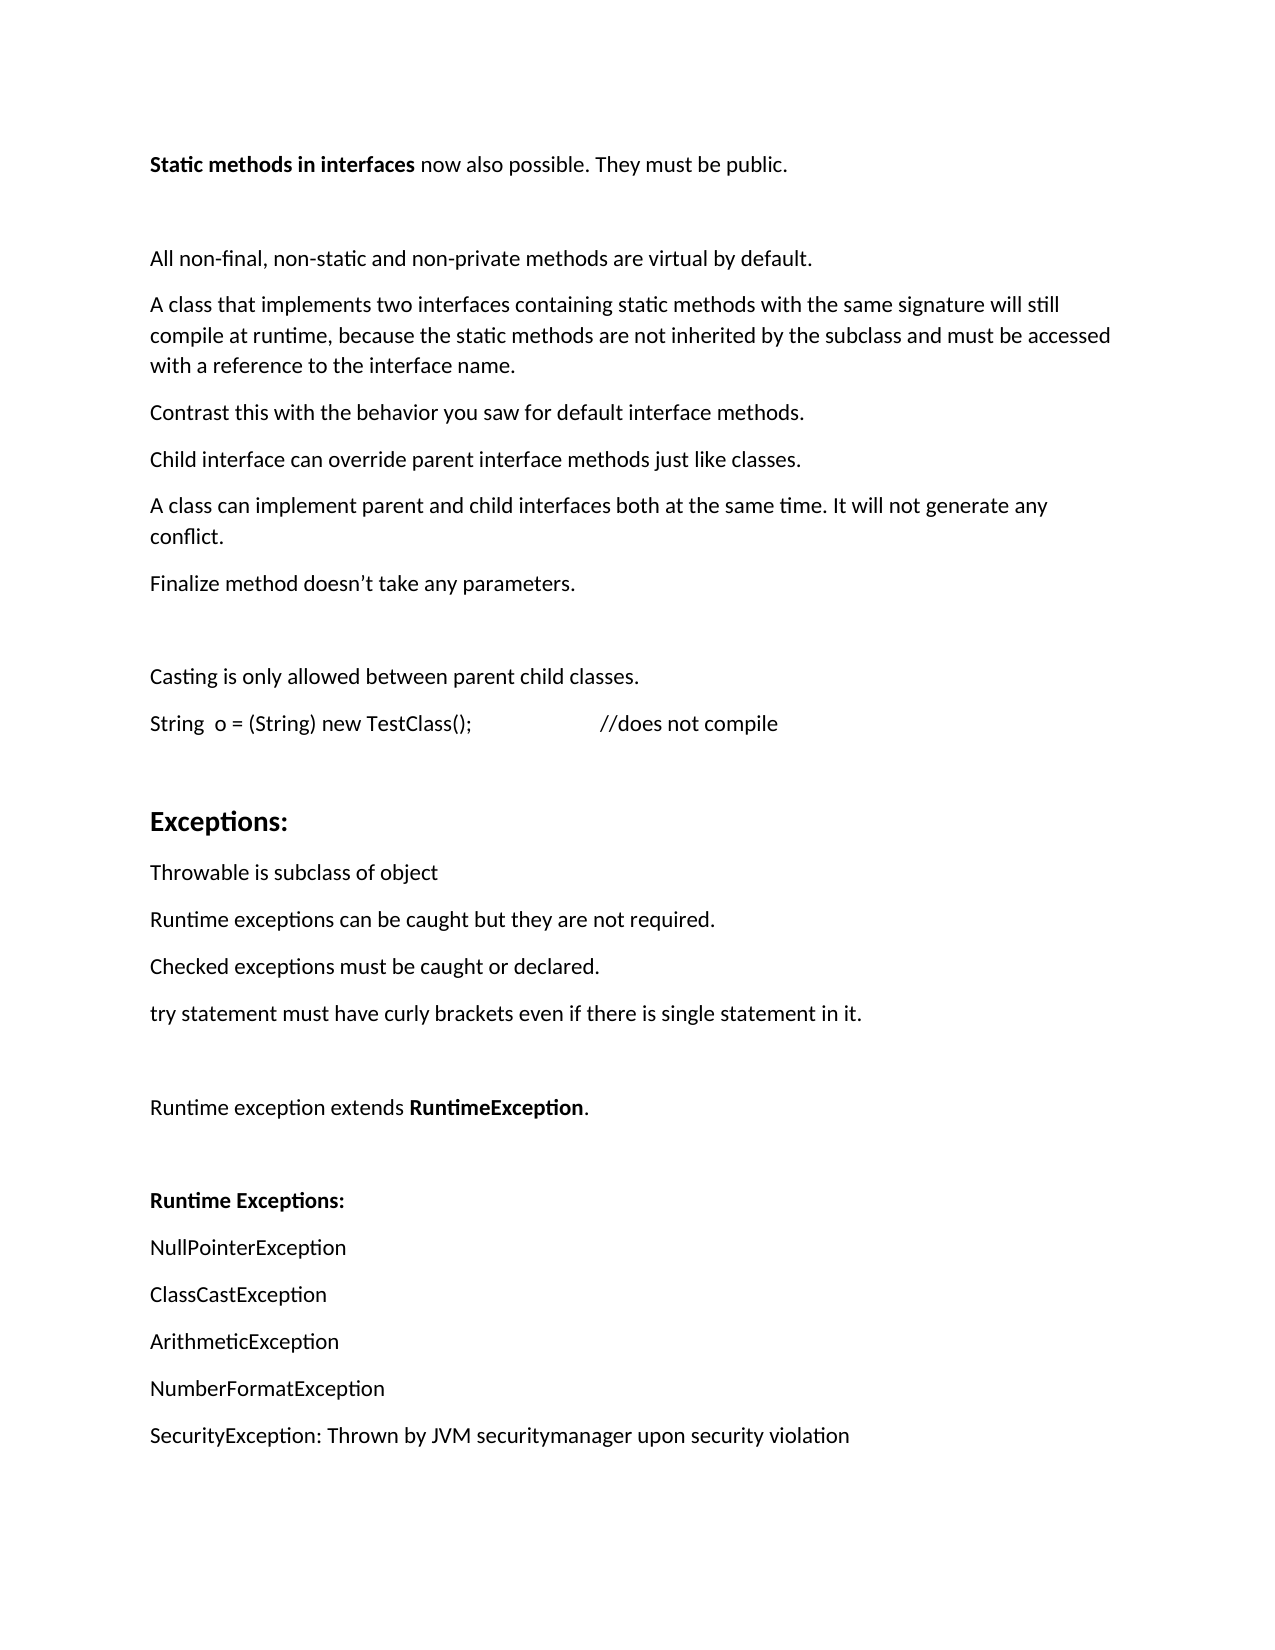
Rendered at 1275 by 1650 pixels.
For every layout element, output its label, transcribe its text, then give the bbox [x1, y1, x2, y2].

text NullPointerException [150, 1233, 1125, 1261]
text SecurityException: Thrown by JVM securitymanager upon security violation [150, 1421, 1125, 1449]
text All non-final, non-static and non-private methods are virtual by default. [150, 244, 1125, 272]
text Contrast this with the behavior you saw for default interface methods. [150, 398, 1125, 426]
text Finalize method doesn’t take any parameters. [150, 569, 1125, 597]
text Runtime exception extends RuntimeException. [150, 1093, 1125, 1121]
text A class that implements two interfaces containing static methods with the same signature will still compile at runtime, because the static methods are not inherited by the subclass and must be accessed with a reference to the interface name. [150, 291, 1125, 379]
text try statement must have curly brackets even if there is single statement in it. [150, 999, 1125, 1027]
text Static methods in interfaces now also possible. They must be public. [150, 150, 1125, 178]
text Throwable is subclass of object [150, 858, 1125, 886]
text Casting is only allowed between parent child classes. [150, 662, 1125, 691]
text ArithmeticException [150, 1327, 1125, 1355]
text ClassCastException [150, 1280, 1125, 1308]
text Runtime Exceptions: [150, 1186, 1125, 1214]
text Exceptions: [150, 803, 1125, 839]
text A class can implement parent and child interfaces both at the same time. It will not generate any conflict. [150, 492, 1125, 550]
text Checked exceptions must be caught or declared. [150, 952, 1125, 980]
text Runtime exceptions can be caught but they are not required. [150, 905, 1125, 933]
text Child interface can override parent interface methods just like classes. [150, 445, 1125, 473]
text String o = (String) new TestClass(); //does not compile [150, 709, 1125, 737]
text NumberFormatException [150, 1374, 1125, 1402]
